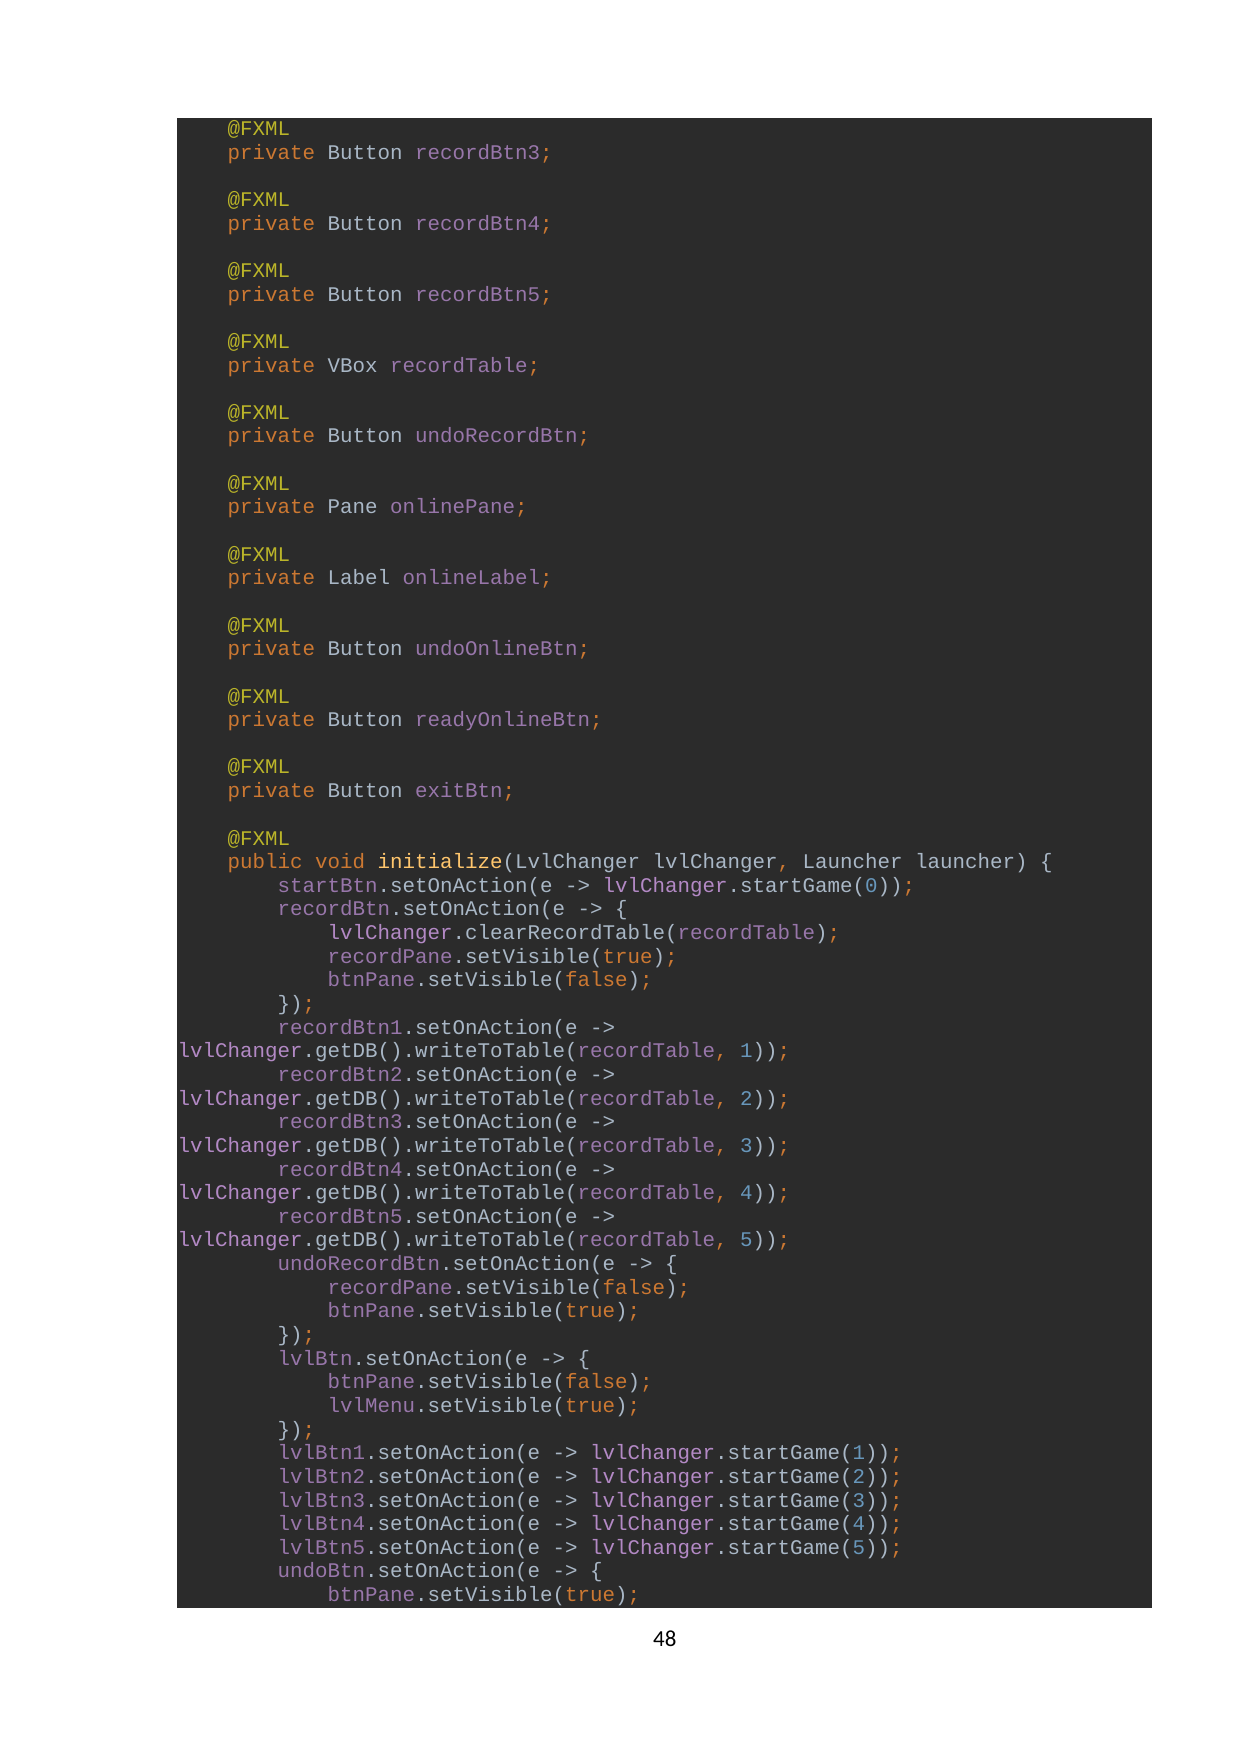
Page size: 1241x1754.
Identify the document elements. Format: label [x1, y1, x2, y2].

text [177, 118, 1152, 1608]
